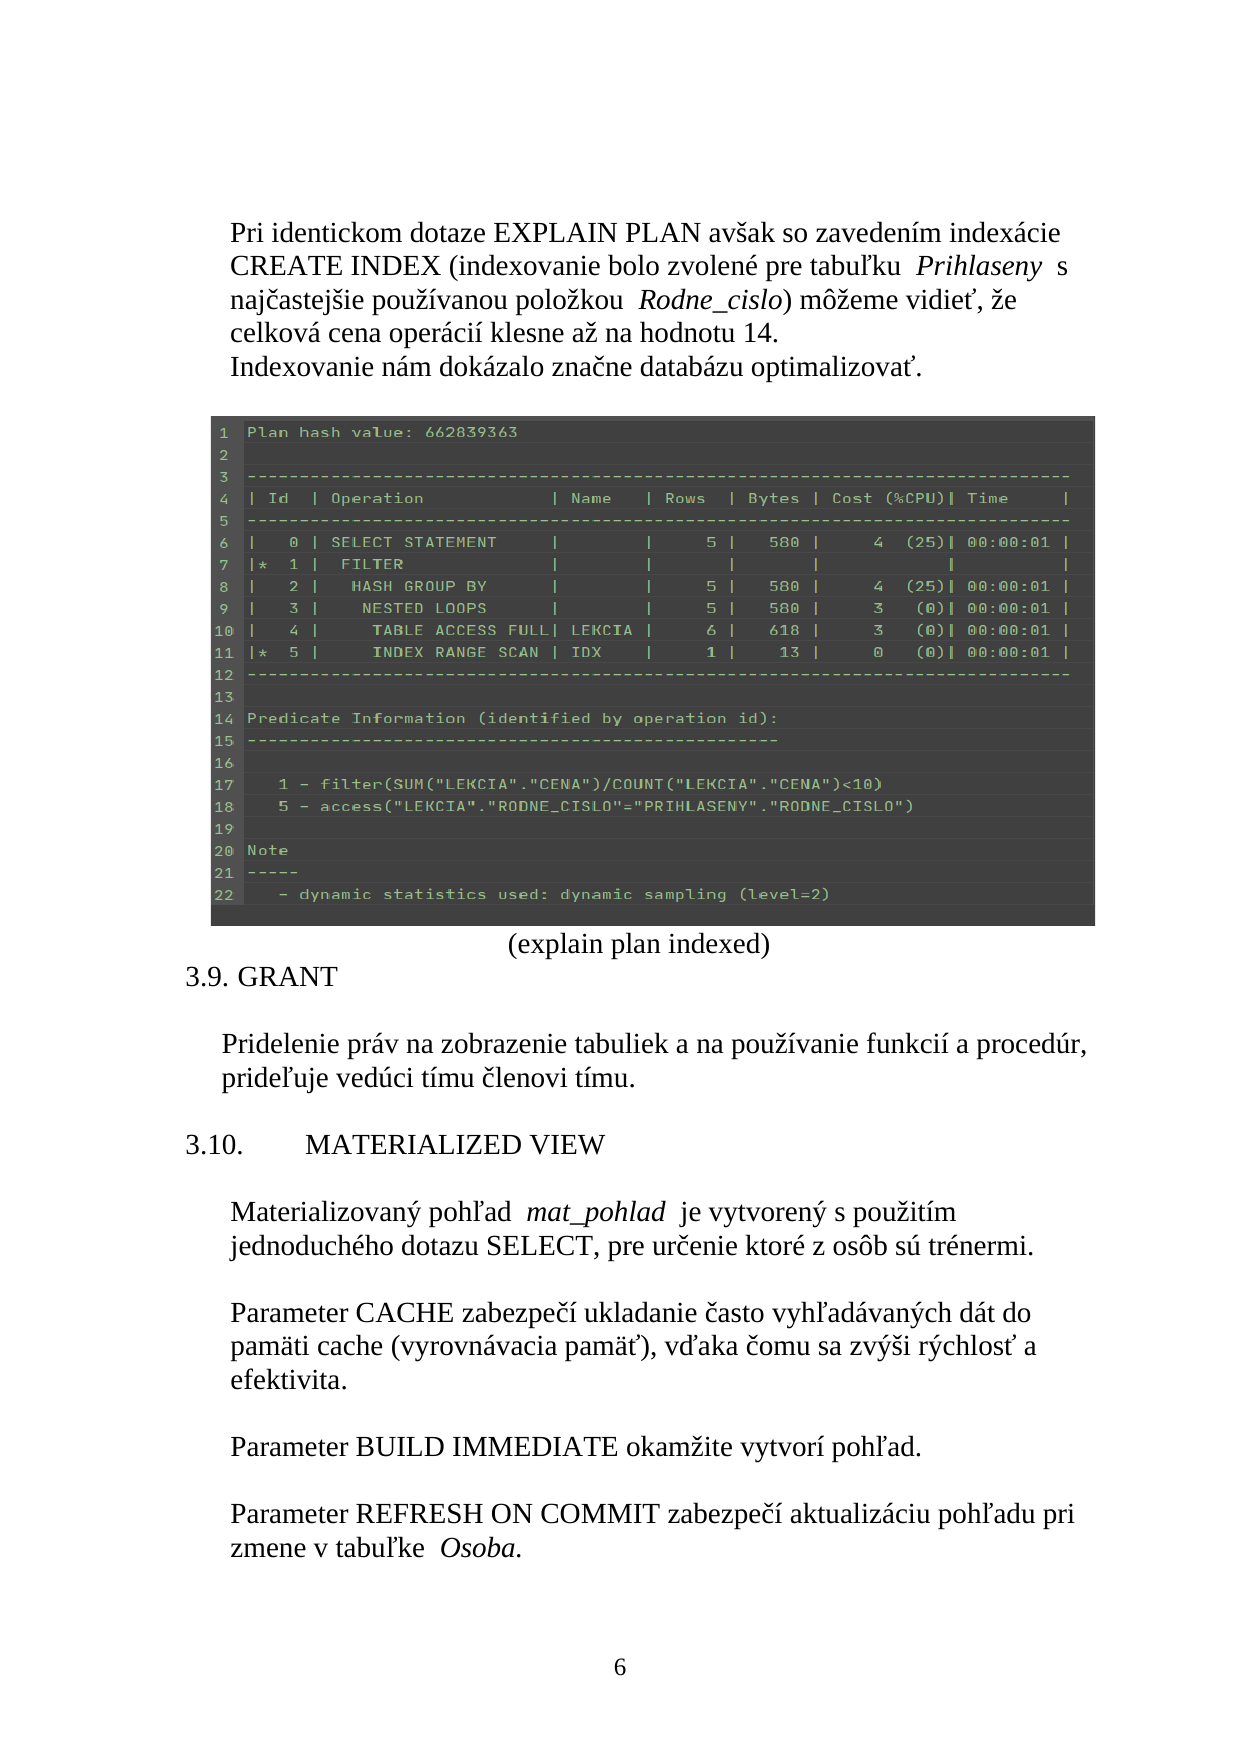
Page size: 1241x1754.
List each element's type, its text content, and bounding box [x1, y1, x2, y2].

list prideľuje vedúci tímu členovi tímu. [221, 1060, 1093, 1094]
list Pri identickom dotaze EXPLAIN PLAN avšak so zavedením indexácie CREATE INDEX (indexovanie bolo zvolené pre tabuľku Prihlaseny s najčastejšie používanou položkou Rodne_cislo) môžeme vidieť, že celková cena operácií klesne až na hodnotu 14. [185, 215, 1093, 349]
list Indexovanie nám dokázalo značne databázu optimalizovať. [185, 349, 1093, 382]
list Materializovaný pohľad mat_pohlad je vytvorený s použitím jednoduchého dotazu SELECT, pre určenie ktoré z osôb sú trénermi. [230, 1194, 1093, 1261]
list Parameter BUILD IMMEDIATE okamžite vytvorí pohľad. [230, 1429, 1093, 1463]
list Parameter CACHE zabezpečí ukladanie často vyhľadávaných dát do pamäti cache (vyrovnávacia pamäť), vďaka čomu sa zvýši rýchlosť a efektivita. [230, 1295, 1093, 1396]
list Pridelenie práv na zobrazenie tabuliek a na používanie funkcií a procedúr, [221, 1027, 1093, 1060]
list MATERIALIZED VIEW [185, 1127, 1093, 1161]
picture [210, 416, 1096, 926]
list GRANT [185, 959, 1093, 993]
list Parameter REFRESH ON COMMIT zabezpečí aktualizáciu pohľadu pri zmene v tabuľke Osoba. [230, 1496, 1093, 1563]
